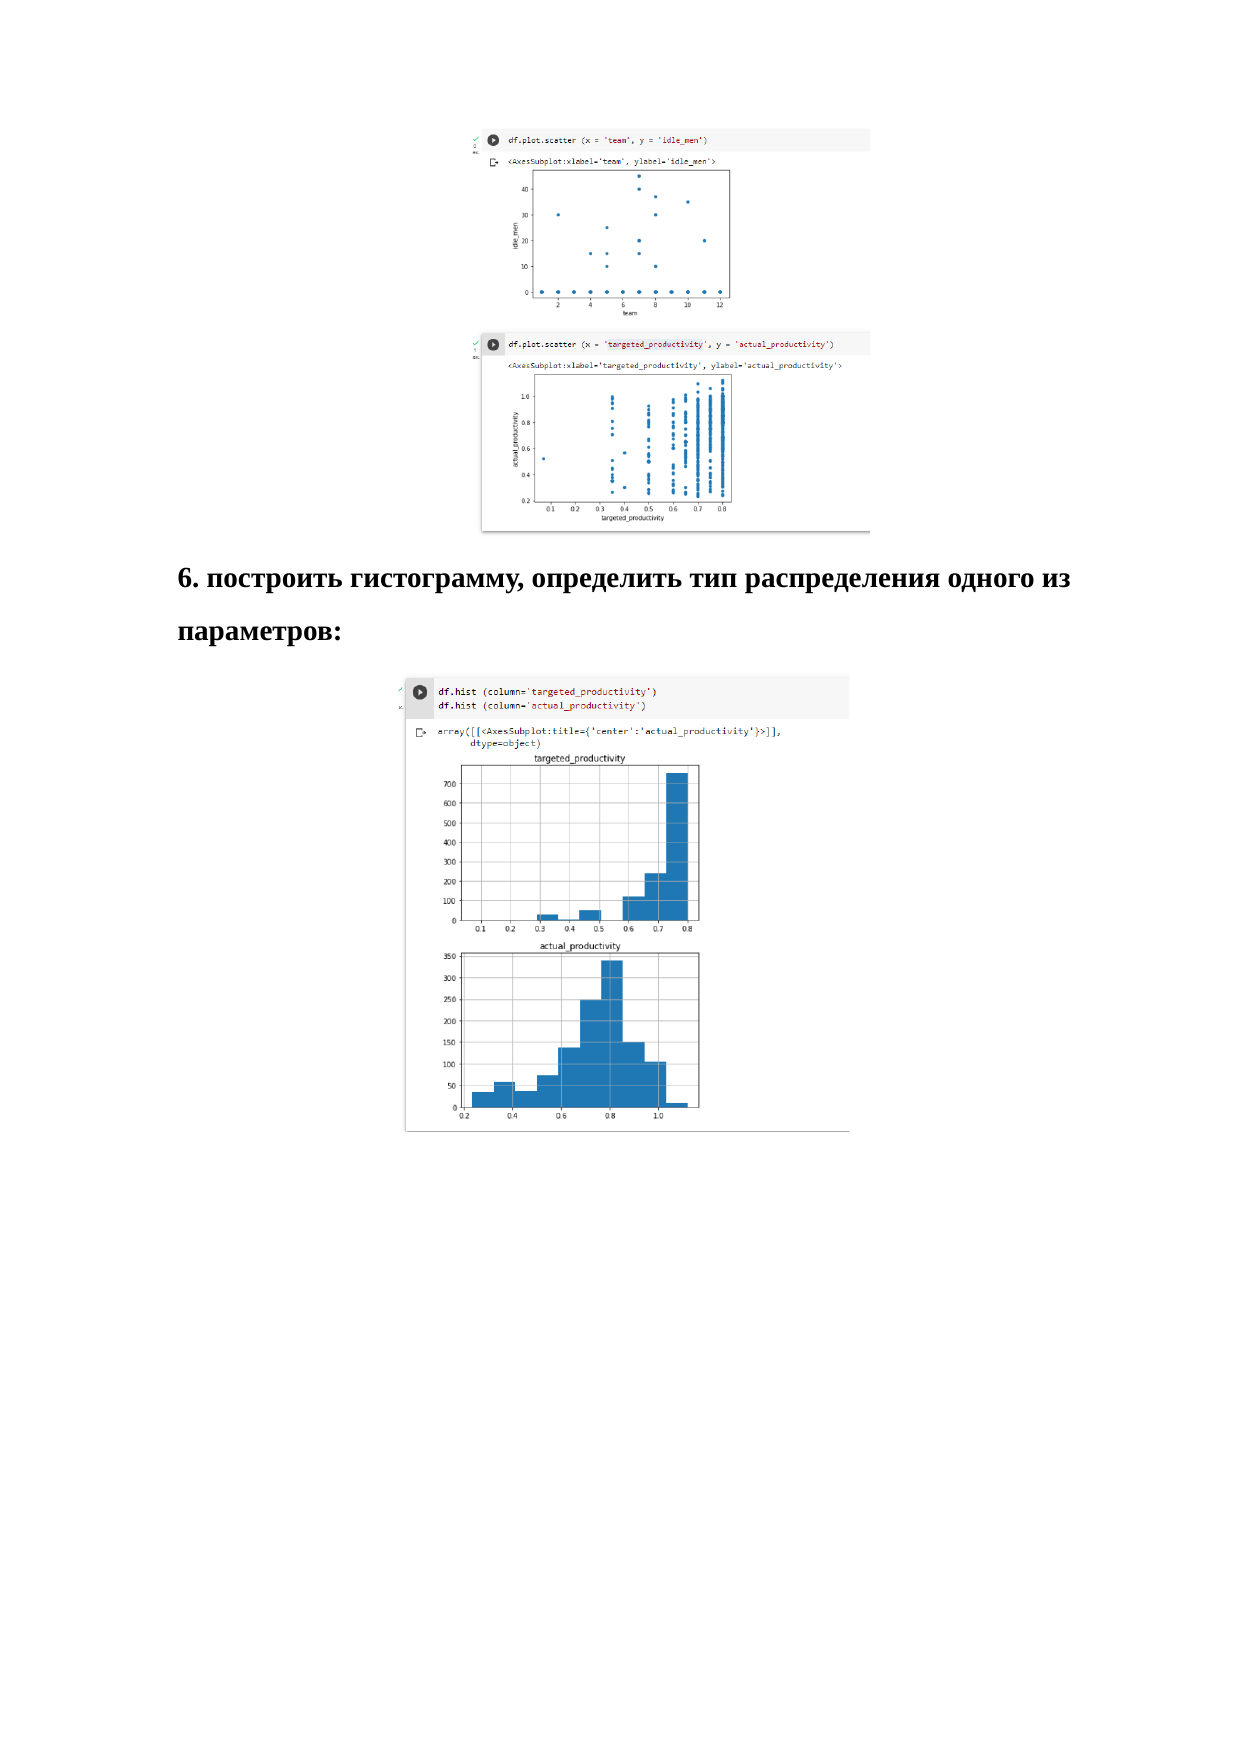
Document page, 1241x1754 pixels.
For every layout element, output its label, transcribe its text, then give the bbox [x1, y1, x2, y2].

text параметров: [177, 613, 1152, 647]
picture [398, 665, 850, 1132]
text 6. построить гистограмму, определить тип распределения одного из [177, 560, 1152, 594]
picture [472, 118, 871, 542]
